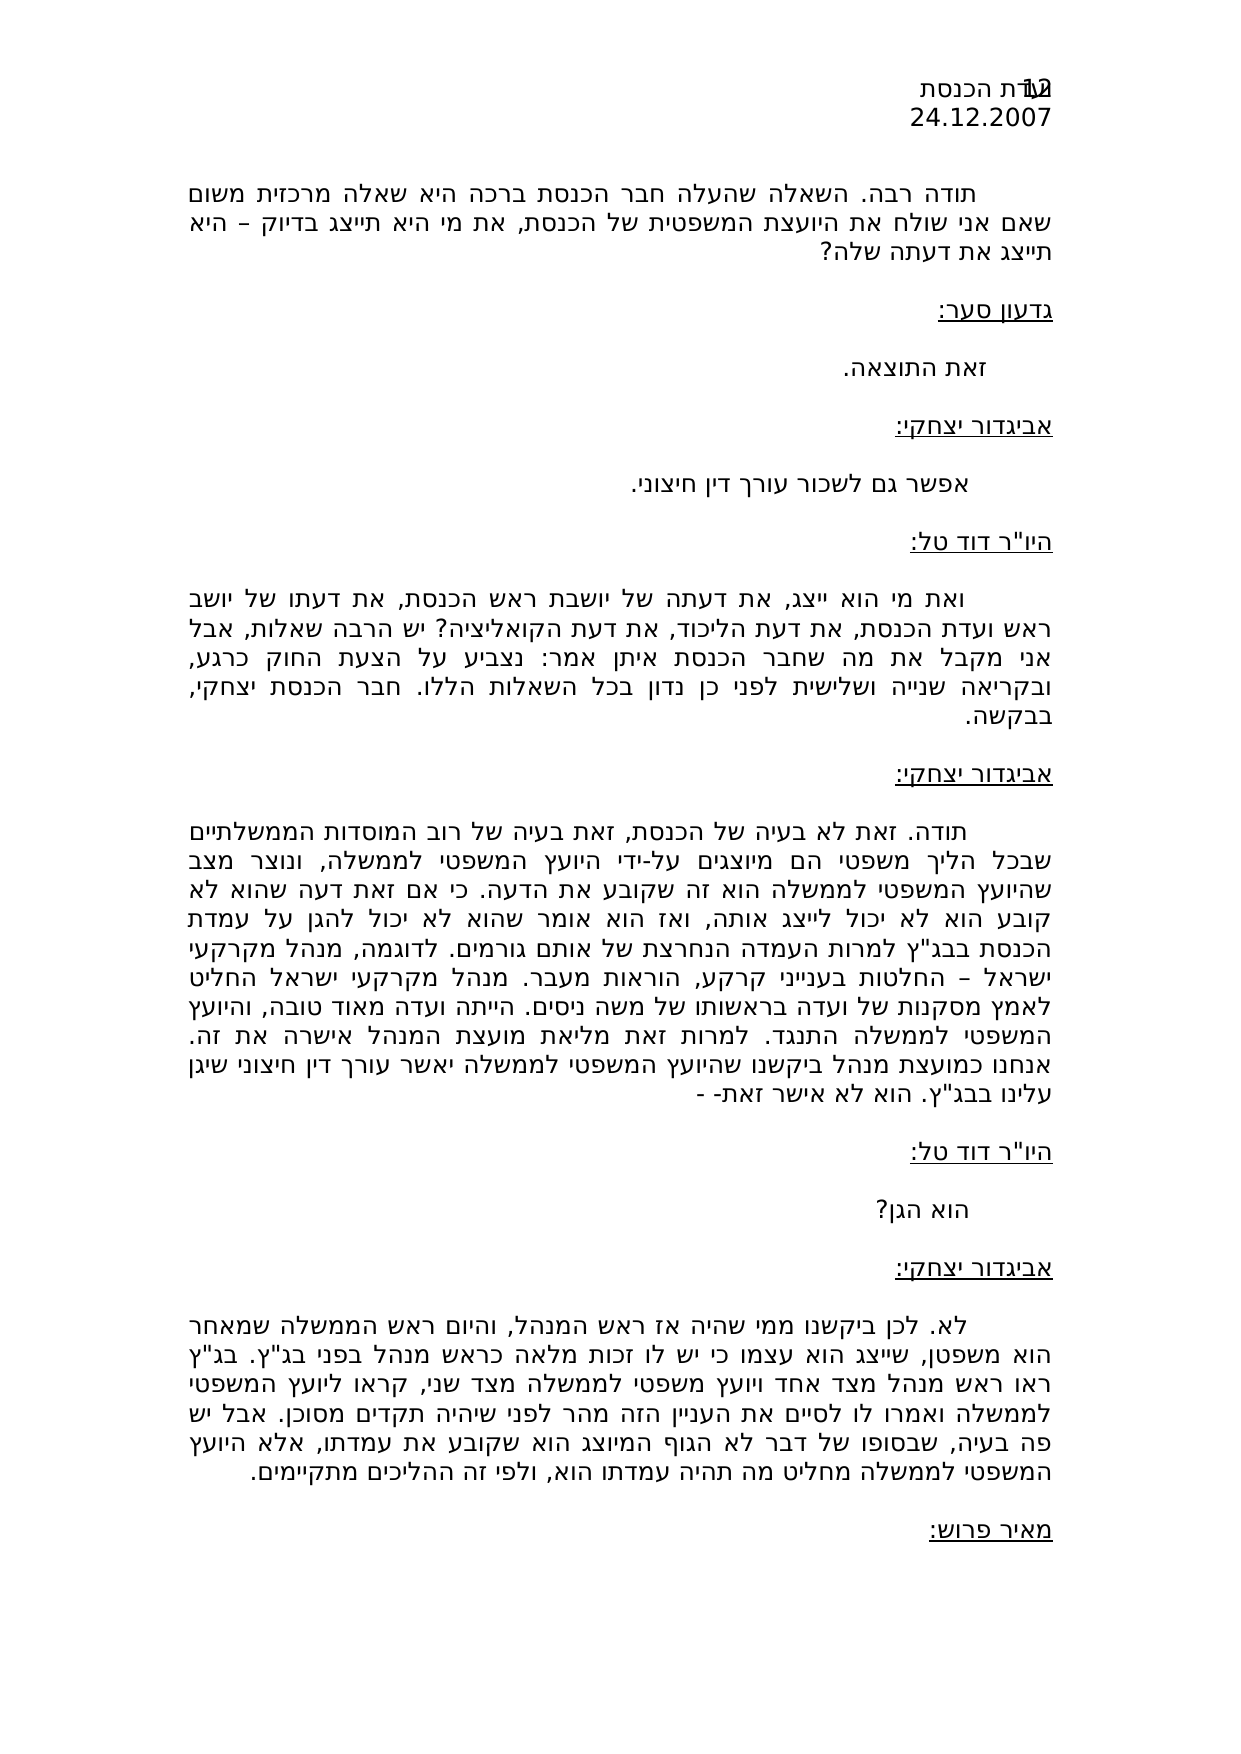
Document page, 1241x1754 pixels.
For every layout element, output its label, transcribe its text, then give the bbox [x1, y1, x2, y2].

text תודה רבה. השאלה שהעלה חבר הכנסת ברכה היא שאלה מרכזית משום שאם אני שולח את היועצת המשפטית של הכנסת, את מי היא תייצג בדיוק – היא תייצג את דעתה שלה? [187, 179, 1053, 266]
text אפשר גם לשכור עורך דין חיצוני. [187, 469, 1053, 498]
text היו"ר דוד טל: [187, 527, 1053, 556]
subtitle אביגדור יצחקי: [187, 759, 1053, 788]
text תודה. זאת לא בעיה של הכנסת, זאת בעיה של רוב המוסדות הממשלתיים שבכל הליך משפטי הם מיוצגים על-ידי היועץ המשפטי לממשלה, ונוצר מצב שהיועץ המשפטי לממשלה הוא זה שקובע את הדעה. כי אם זאת דעה שהוא לא קובע הוא לא יכול לייצג אותה, ואז הוא אומר שהוא לא יכול להגן על עמדת הכנסת בבג"ץ למרות העמדה הנחרצת של אותם גורמים. לדוגמה, מנהל מקרקעי ישראל – החלטות בענייני קרקע, הוראות מעבר. מנהל מקרקעי ישראל החליט לאמץ מסקנות של ועדה בראשותו של משה ניסים. הייתה ועדה מאוד טובה, והיועץ המשפטי לממשלה התנגד. למרות זאת מליאת מועצת המנהל אישרה את זה. אנחנו כמועצת מנהל ביקשנו שהיועץ המשפטי לממשלה יאשר עורך דין חיצוני שיגן עלינו בבג"ץ. הוא לא אישר זאת- - [187, 817, 1053, 1109]
subtitle אביגדור יצחקי: [187, 1253, 1053, 1282]
subtitle אביגדור יצחקי: [187, 411, 1053, 440]
text זאת התוצאה. [187, 353, 987, 382]
text הוא הגן? [187, 1195, 1053, 1224]
text גדעון סער: [187, 295, 1053, 324]
text מאיר פרוש: [187, 1515, 1053, 1544]
text ואת מי הוא ייצג, את דעתה של יושבת ראש הכנסת, את דעתו של יושב ראש ועדת הכנסת, את דעת הליכוד, את דעת הקואליציה? יש הרבה שאלות, אבל אני מקבל את מה שחבר הכנסת איתן אמר: נצביע על הצעת החוק כרגע, ובקריאה שנייה ושלישית לפני כן נדון בכל השאלות הללו. חבר הכנסת יצחקי, בבקשה. [187, 584, 1053, 730]
text לא. לכן ביקשנו ממי שהיה אז ראש המנהל, והיום ראש הממשלה שמאחר הוא משפטן, שייצג הוא עצמו כי יש לו זכות מלאה כראש מנהל בפני בג"ץ. בג"ץ ראו ראש מנהל מצד אחד ויועץ משפטי לממשלה מצד שני, קראו ליועץ המשפטי לממשלה ואמרו לו לסיים את העניין הזה מהר לפני שיהיה תקדים מסוכן. אבל יש פה בעיה, שבסופו של דבר לא הגוף המיוצג הוא שקובע את עמדתו, אלא היועץ המשפטי לממשלה מחליט מה תהיה עמדתו הוא, ולפי זה ההליכים מתקיימים. [187, 1311, 1053, 1486]
text היו"ר דוד טל: [187, 1137, 1053, 1167]
